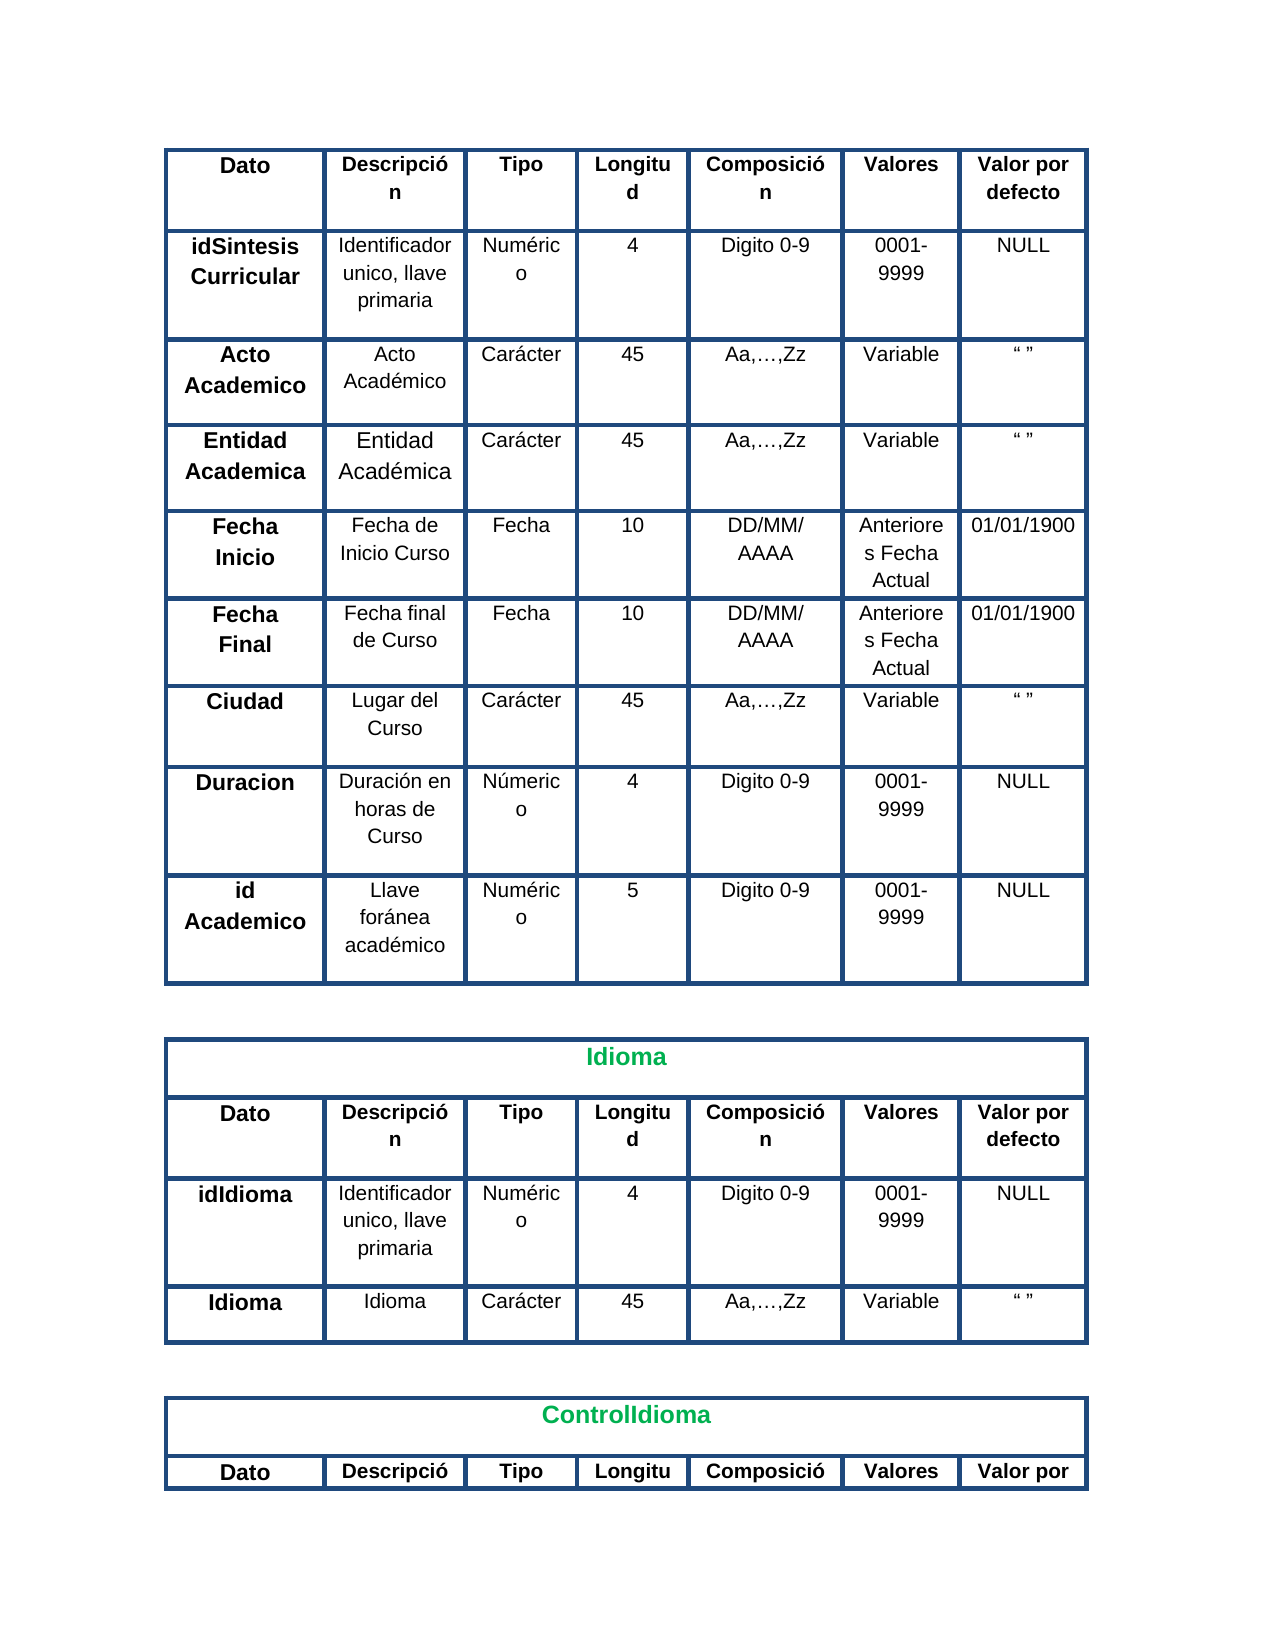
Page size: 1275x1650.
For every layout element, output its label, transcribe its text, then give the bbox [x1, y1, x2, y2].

table_cell Dato [168, 1100, 322, 1176]
table_cell Variable [845, 1289, 957, 1340]
table_cell Entidad Academica [168, 427, 322, 509]
table_cell Numérico [468, 1181, 575, 1284]
table_cell Dato [168, 152, 322, 228]
table_cell Valores [845, 1458, 957, 1486]
table_cell id Academico [168, 878, 322, 981]
table_cell Valor por defecto [962, 1458, 1084, 1486]
table_header ControlIdioma [168, 1400, 1084, 1454]
table_cell 0001-9999 [845, 1181, 957, 1284]
table_cell Variable [845, 688, 957, 764]
table_cell Carácter [468, 1289, 575, 1340]
table_cell Descripción [327, 1458, 463, 1486]
table_cell “ ” [962, 1289, 1084, 1340]
table_cell Aa,…,Zz [691, 427, 840, 509]
table_cell Lugar del Curso [327, 688, 463, 764]
table_cell Descripción [327, 152, 463, 228]
table_cell Dato [168, 1458, 322, 1486]
table_cell NULL [962, 769, 1084, 873]
table_cell Identificador unico, llave primaria [327, 233, 463, 337]
table_cell DD/MM/AAAA [691, 601, 840, 684]
table_cell Descripción [327, 1100, 463, 1176]
table_cell 45 [579, 427, 686, 509]
table_cell Duración en horas de Curso [327, 769, 463, 873]
table_cell Digito 0-9 [691, 1181, 840, 1284]
table_cell Tipo [468, 152, 575, 228]
table_cell 10 [579, 601, 686, 684]
table_cell Valores [845, 1100, 957, 1176]
table_cell Valor por defecto [962, 152, 1084, 228]
table_cell 0001-9999 [845, 769, 957, 873]
table_cell Idioma [168, 1289, 322, 1340]
table_cell Ciudad [168, 688, 322, 764]
table_cell 01/01/1900 [962, 513, 1084, 596]
table_cell Acto Academico [168, 342, 322, 423]
table_cell Tipo [468, 1458, 575, 1486]
table_cell Fecha final de Curso [327, 601, 463, 684]
table_cell 10 [579, 513, 686, 596]
table_cell Longitud [579, 1458, 686, 1486]
table_cell NULL [962, 1181, 1084, 1284]
table_cell Carácter [468, 688, 575, 764]
table_cell 4 [579, 769, 686, 873]
table_cell Carácter [468, 342, 575, 423]
table_cell NULL [962, 878, 1084, 981]
table_cell 45 [579, 342, 686, 423]
table_cell 45 [579, 688, 686, 764]
table_cell Fecha [468, 601, 575, 684]
table_cell Valor por defecto [962, 1100, 1084, 1176]
table_cell Entidad Académica [327, 427, 463, 509]
table_cell Numérico [468, 233, 575, 337]
table_cell Composición [691, 1458, 840, 1486]
table_cell Digito 0-9 [691, 769, 840, 873]
table_cell Valores [845, 152, 957, 228]
table_header Idioma [168, 1042, 1084, 1095]
table_cell Aa,…,Zz [691, 688, 840, 764]
table_cell 4 [579, 233, 686, 337]
table_cell NULL [962, 233, 1084, 337]
table_cell “ ” [962, 342, 1084, 423]
table_cell 0001-9999 [845, 233, 957, 337]
table_cell Númerico [468, 769, 575, 873]
table_cell Composición [691, 152, 840, 228]
table_cell 45 [579, 1289, 686, 1340]
table_cell Aa,…,Zz [691, 342, 840, 423]
table_cell DD/MM/AAAA [691, 513, 840, 596]
table_cell 4 [579, 1181, 686, 1284]
table_cell idIdioma [168, 1181, 322, 1284]
table_cell Longitud [579, 152, 686, 228]
table_cell Fecha [468, 513, 575, 596]
table_cell Aa,…,Zz [691, 1289, 840, 1340]
table_cell idSintesis Curricular [168, 233, 322, 337]
table_cell Variable [845, 427, 957, 509]
table_cell 5 [579, 878, 686, 981]
table_cell Anteriores Fecha Actual [845, 601, 957, 684]
table_cell “ ” [962, 688, 1084, 764]
table_cell Longitud [579, 1100, 686, 1176]
table_cell Anteriores Fecha Actual [845, 513, 957, 596]
table_cell Variable [845, 342, 957, 423]
table_cell Tipo [468, 1100, 575, 1176]
table_cell Idioma [327, 1289, 463, 1340]
table_cell Numérico [468, 878, 575, 981]
table_cell Composición [691, 1100, 840, 1176]
table_cell Fecha de Inicio Curso [327, 513, 463, 596]
table_cell Duracion [168, 769, 322, 873]
table_cell Fecha Final [168, 601, 322, 684]
table_cell Digito 0-9 [691, 878, 840, 981]
table_cell Digito 0-9 [691, 233, 840, 337]
table_cell Acto Académico [327, 342, 463, 423]
table_cell 01/01/1900 [962, 601, 1084, 684]
table_cell Carácter [468, 427, 575, 509]
table_cell Fecha Inicio [168, 513, 322, 596]
table_cell Llave foránea académico [327, 878, 463, 981]
table_cell “ ” [962, 427, 1084, 509]
table_cell 0001-9999 [845, 878, 957, 981]
table_cell Identificador unico, llave primaria [327, 1181, 463, 1284]
